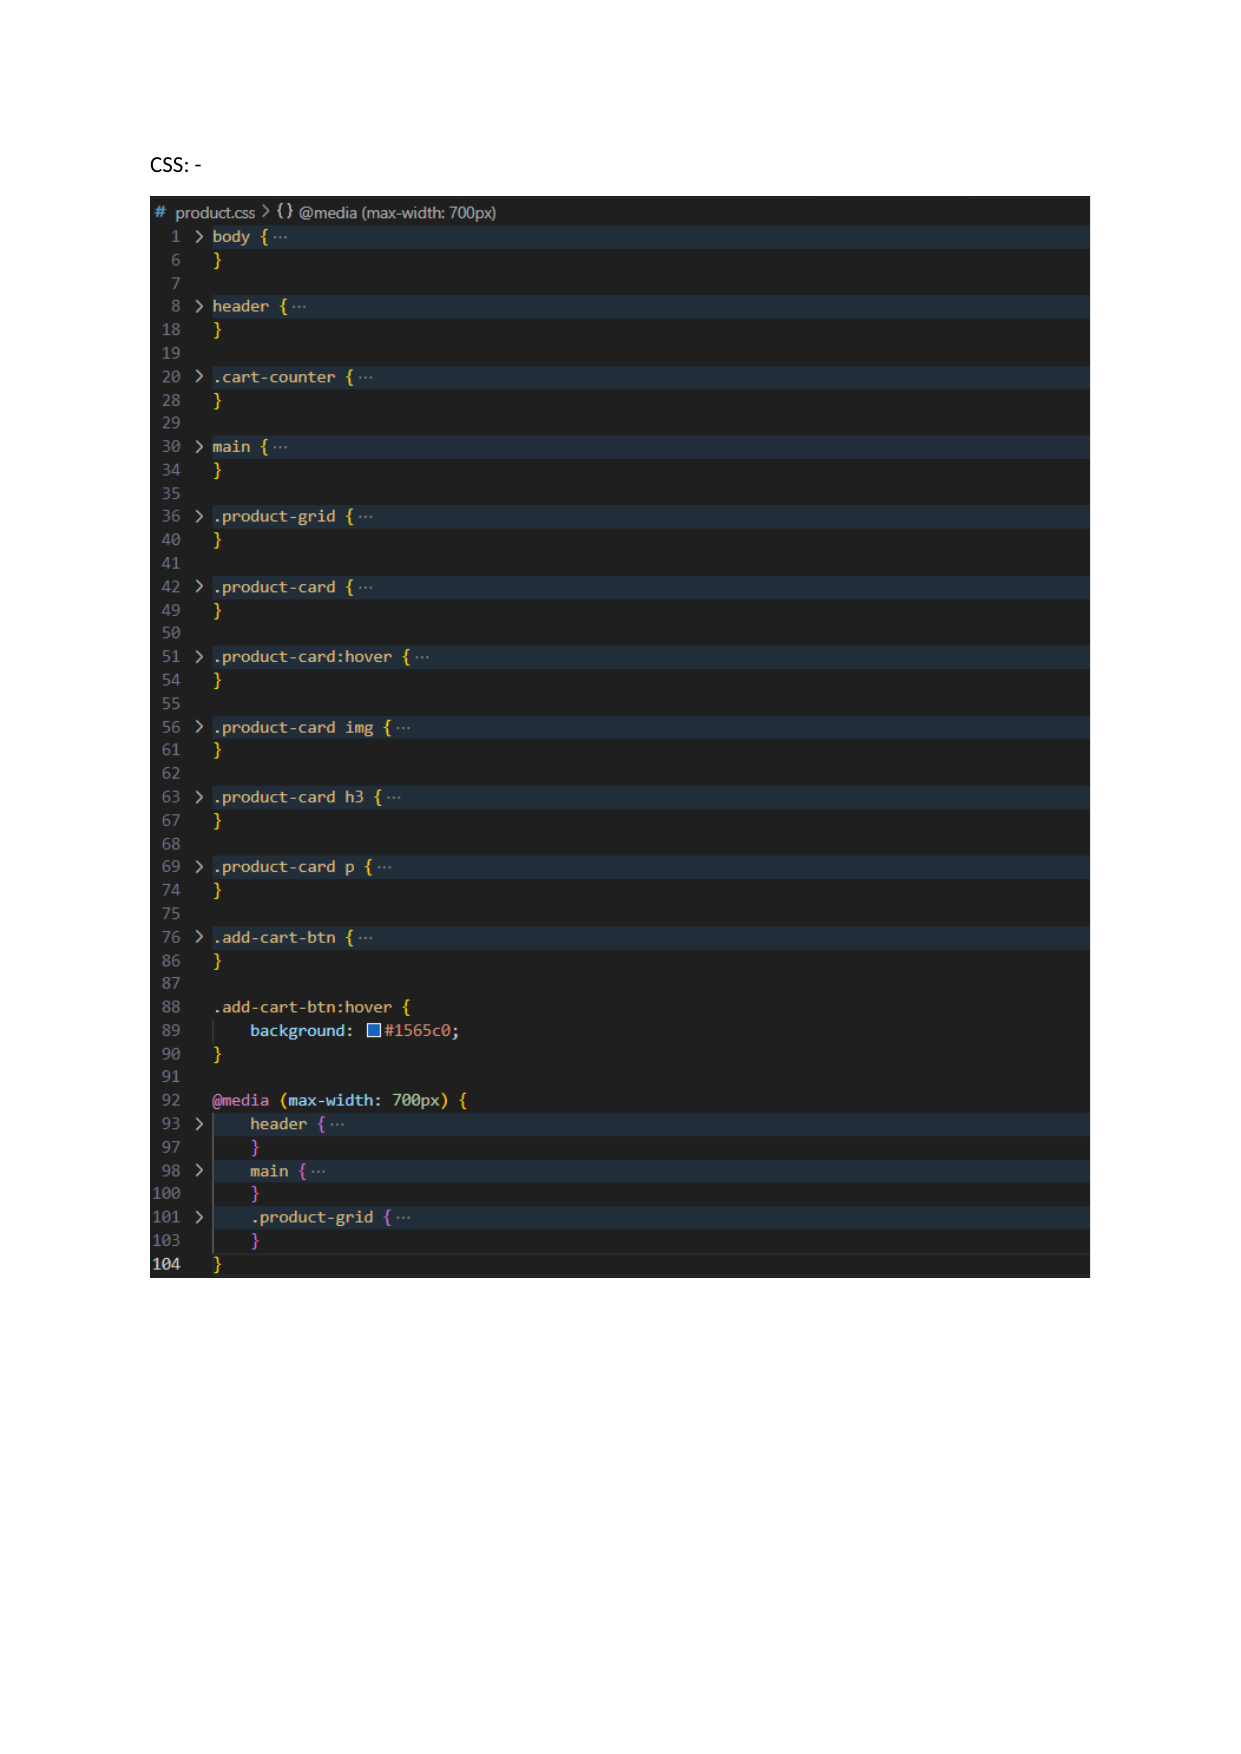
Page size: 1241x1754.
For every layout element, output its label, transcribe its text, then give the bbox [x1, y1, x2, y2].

text CSS: - [150, 150, 1090, 178]
picture [150, 196, 1091, 1278]
